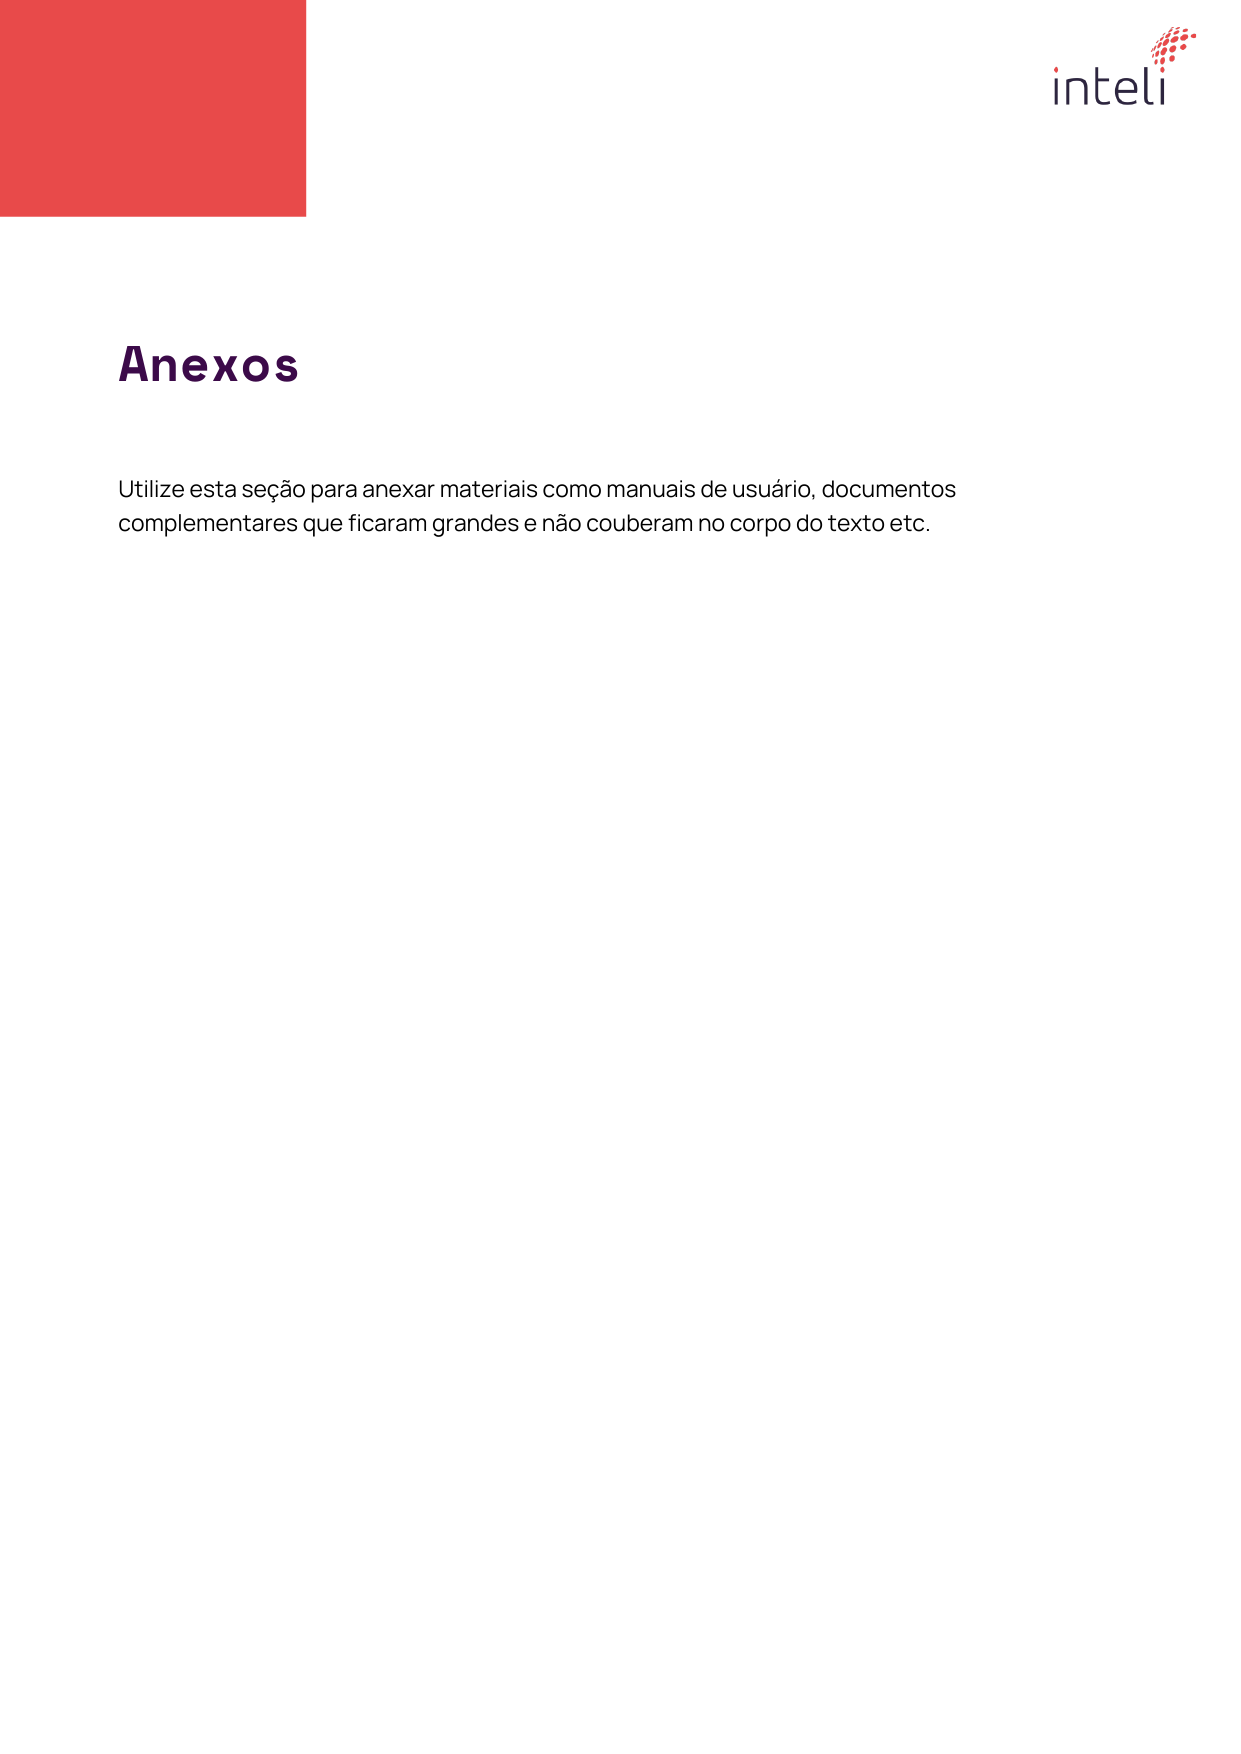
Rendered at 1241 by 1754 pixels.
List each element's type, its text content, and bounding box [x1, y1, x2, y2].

picture [1054, 27, 1197, 105]
text Utilize esta seção para anexar materiais como manuais de usuário, documentos complementares que ficaram grandes e não couberam no corpo do texto etc. [118, 473, 1122, 538]
picture [0, 0, 307, 217]
text Anexos [118, 326, 1122, 399]
